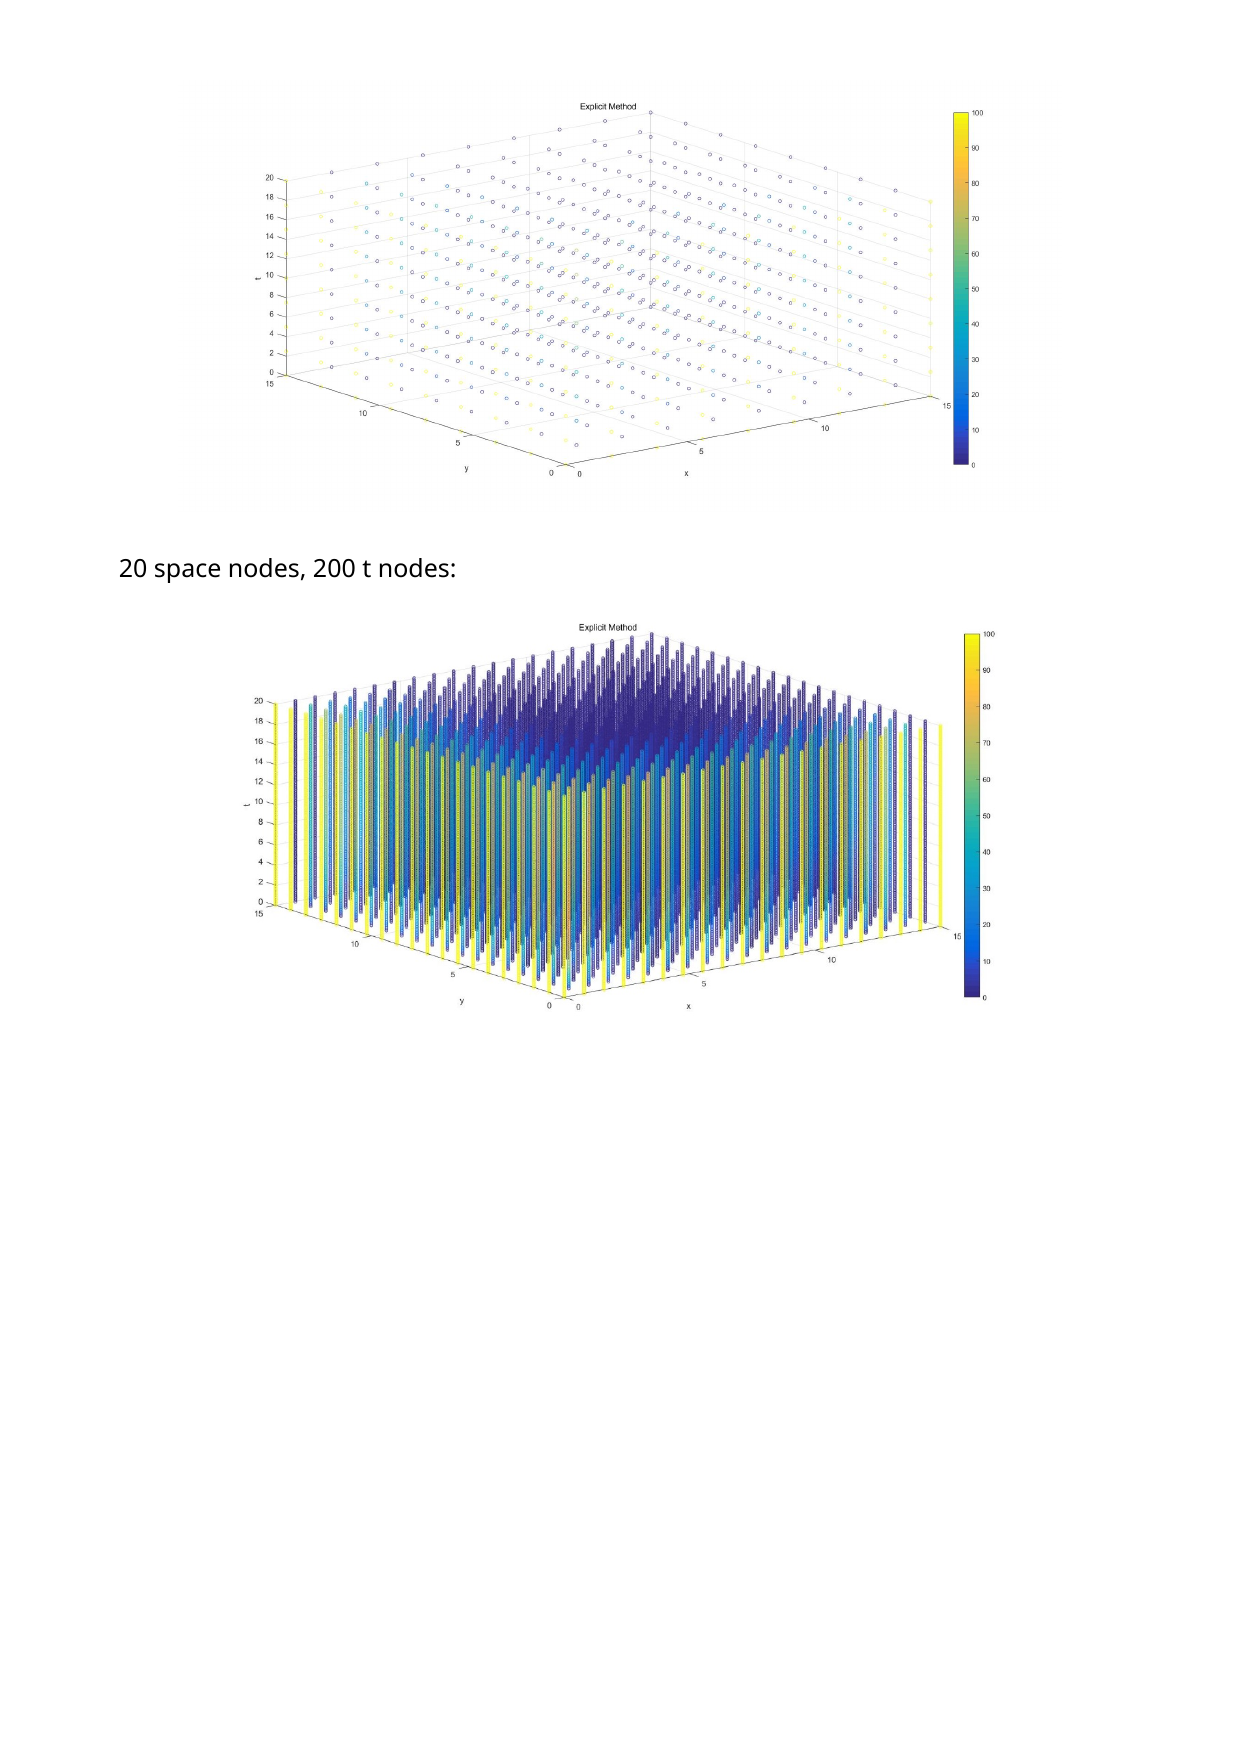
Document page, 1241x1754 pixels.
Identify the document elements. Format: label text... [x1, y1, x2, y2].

picture [178, 80, 1063, 512]
picture [164, 600, 1077, 1046]
text 20 space nodes, 200 t nodes: [75, 536, 1165, 601]
